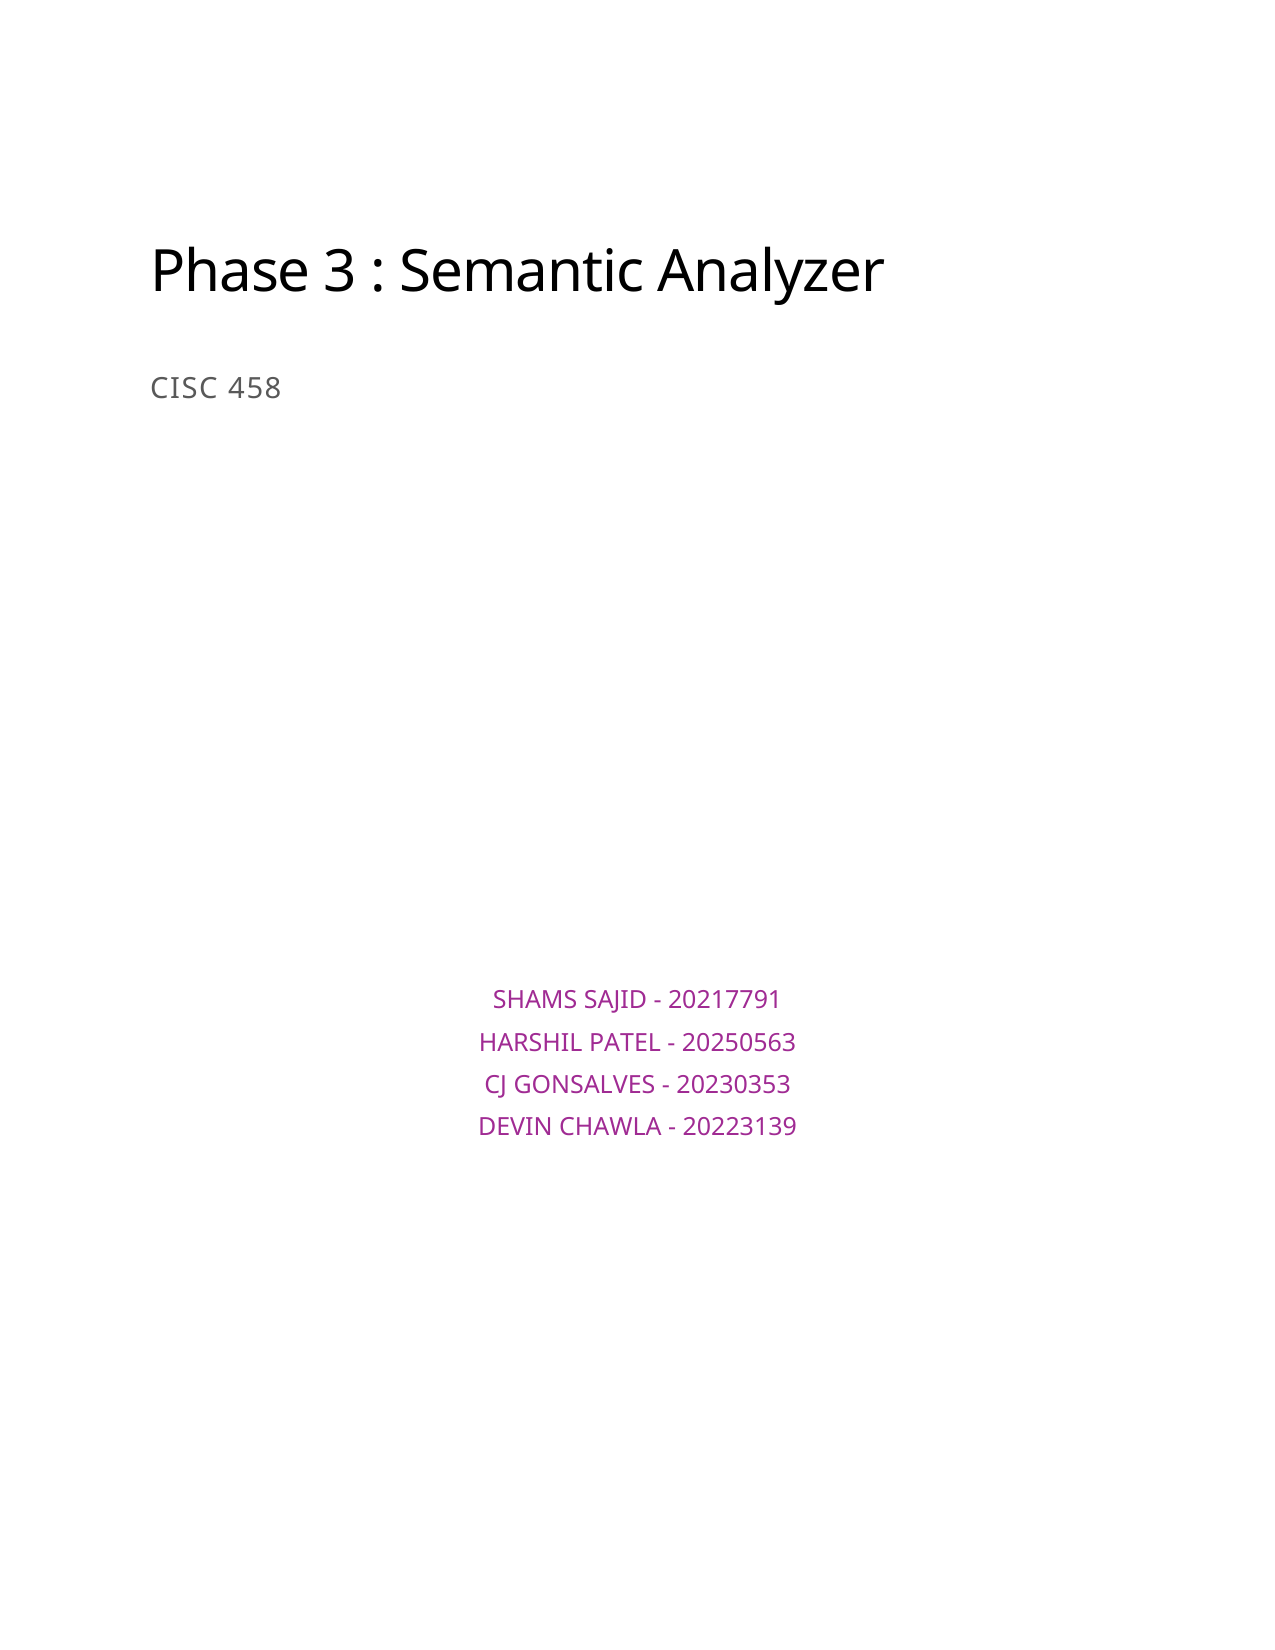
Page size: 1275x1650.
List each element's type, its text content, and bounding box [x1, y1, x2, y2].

text Devin Chawla - 20223139 [150, 1109, 1125, 1143]
text Harshil Patel - 20250563 [150, 1024, 1125, 1058]
text Cj Gonsalves - 20230353 [150, 1067, 1125, 1101]
title Phase 3 : Semantic Analyzer [150, 229, 1125, 309]
text Shams Sajid - 20217791 [150, 982, 1125, 1016]
subtitle CISC 458 [150, 368, 1125, 407]
